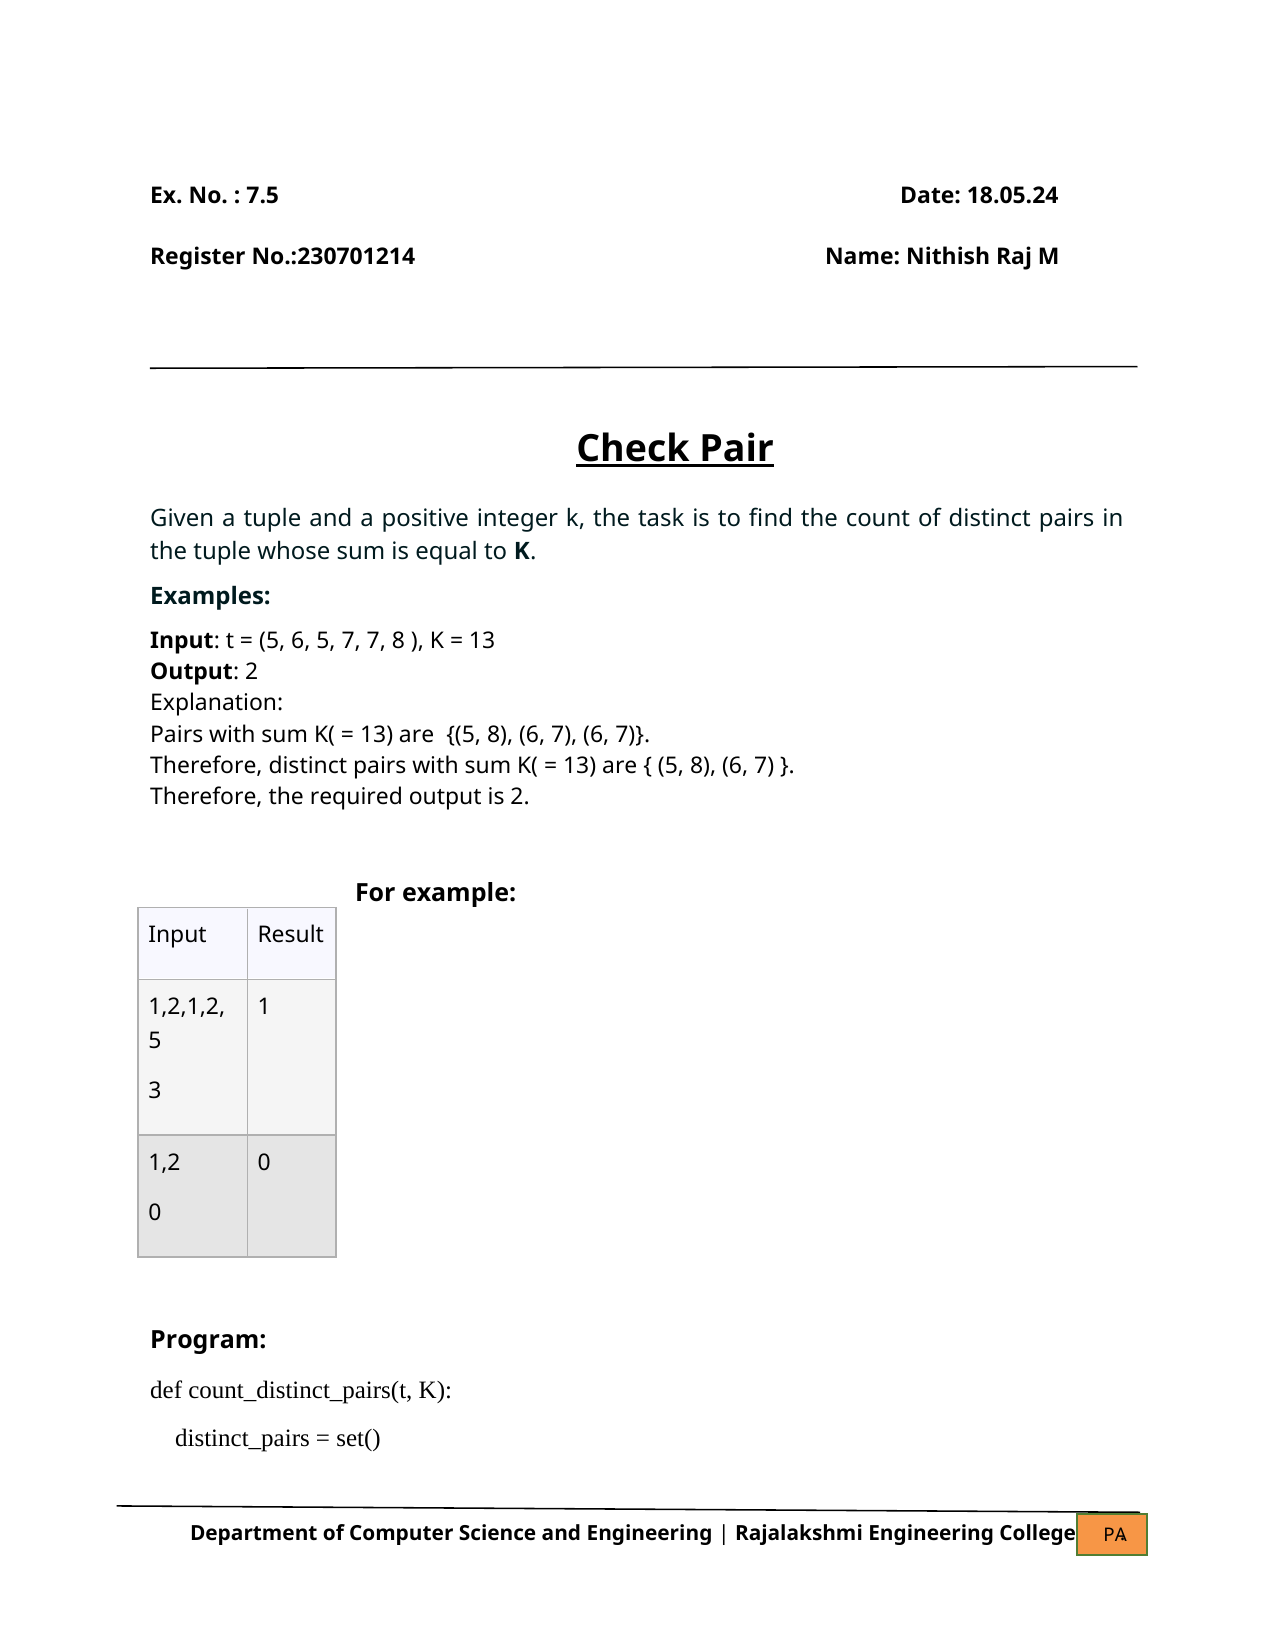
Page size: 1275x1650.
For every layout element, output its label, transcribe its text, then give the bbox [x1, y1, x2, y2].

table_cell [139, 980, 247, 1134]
text Register No.:230701214 Name: Nithish Raj M [150, 239, 1125, 271]
text def count_distinct_pairs(t, K): [150, 1375, 1125, 1404]
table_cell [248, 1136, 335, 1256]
text Given a tuple and a positive integer k, the task is to find the count of distinct pairs in the tuple whose sum is equal to K. [150, 501, 1125, 566]
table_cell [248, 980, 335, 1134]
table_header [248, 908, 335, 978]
text Examples: [150, 579, 1125, 611]
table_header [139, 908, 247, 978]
text Check Pair [225, 421, 1125, 472]
text distinct_pairs = set() [150, 1423, 1125, 1451]
text Input: t = (5, 6, 5, 7, 7, 8 ), K = 13 Output: 2 Explanation: Pairs with sum K( = 13) are {(5, 8), (6, 7), (6, 7)}. Therefore, distinct pairs with sum K( = 13) are { (5, 8), (6, 7) }. Therefore, the required output is 2. [150, 624, 1125, 811]
text Ex. No. : 7.5 Date: 18.05.24 [150, 179, 1125, 210]
text For example: [150, 874, 1125, 908]
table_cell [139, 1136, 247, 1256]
text Program: [150, 1321, 1125, 1356]
